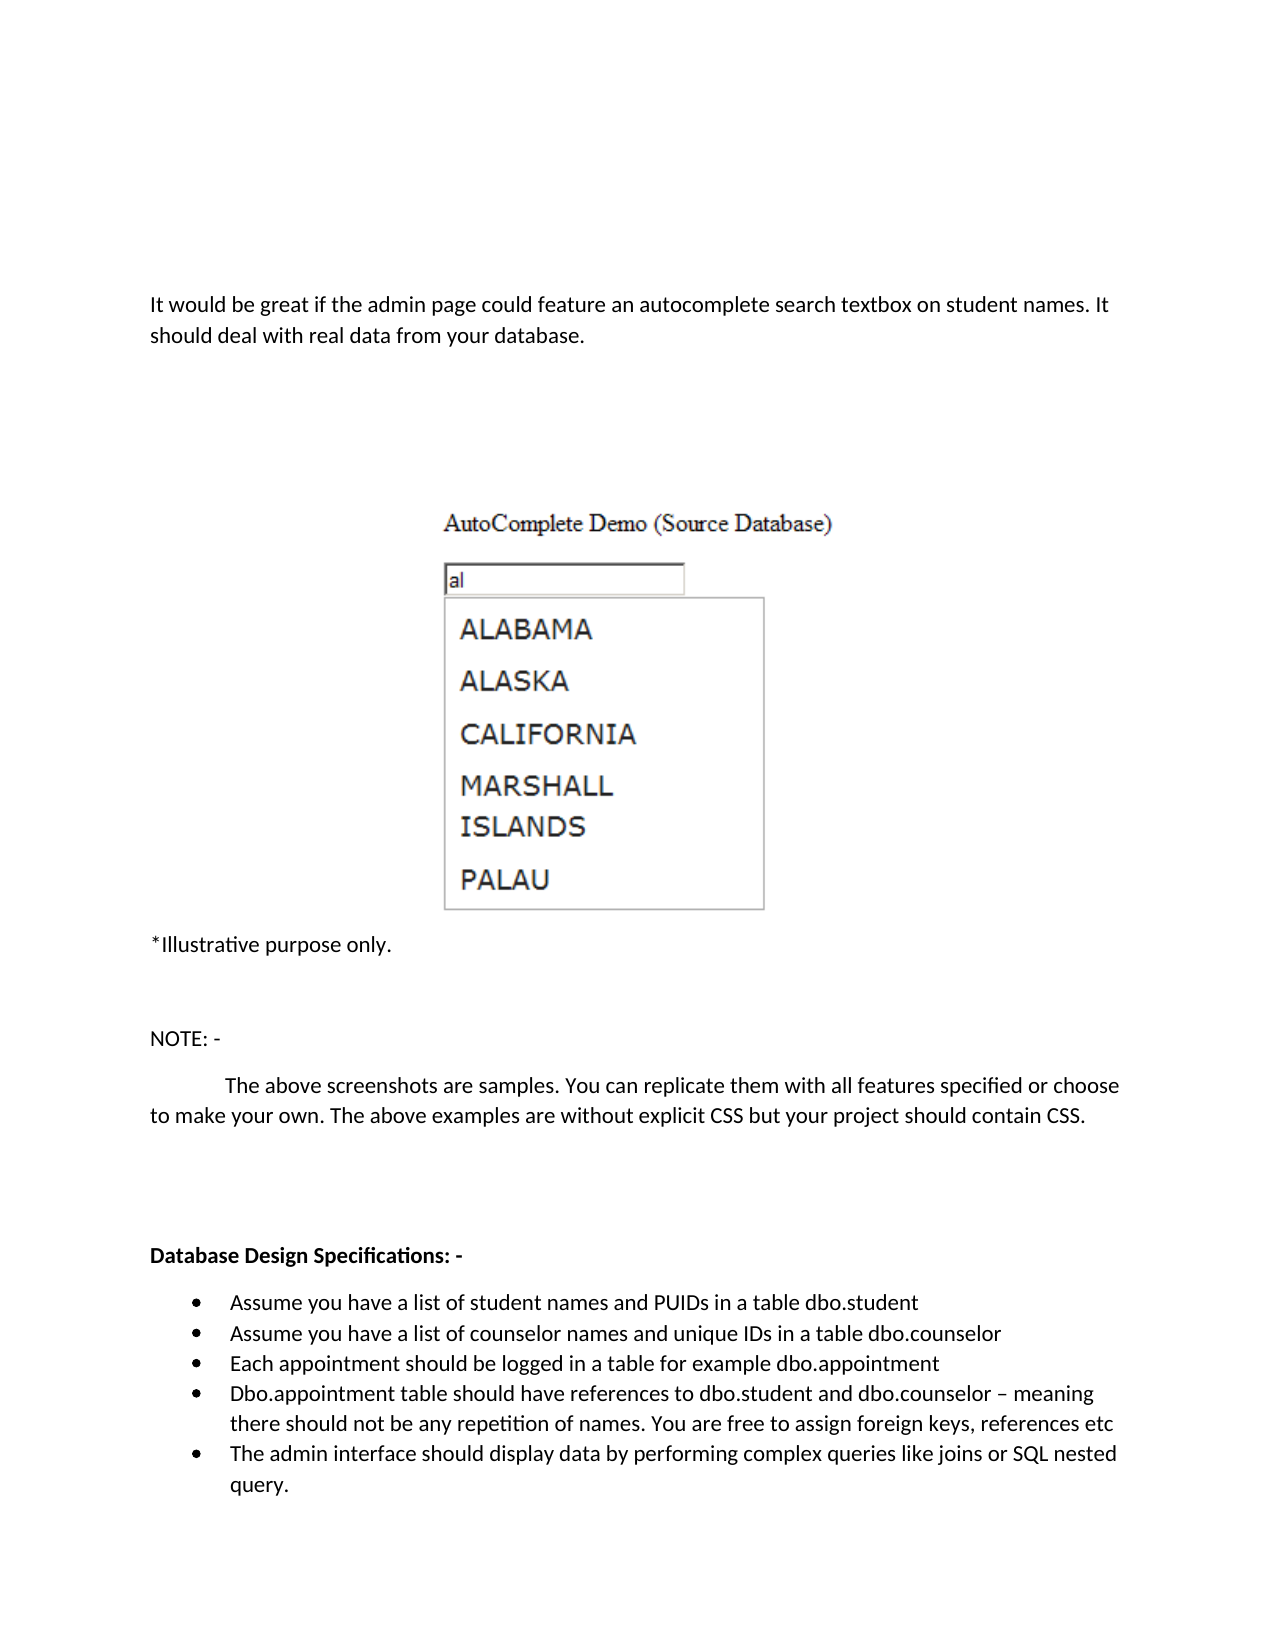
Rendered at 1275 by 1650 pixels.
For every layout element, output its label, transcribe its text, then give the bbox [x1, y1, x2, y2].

list Dbo.appointment table should have references to dbo.student and dbo.counselor – meaning there should not be any repetition of names. You are free to assign foreign keys, references etc [192, 1379, 1125, 1437]
text NOTE: - [150, 1024, 1125, 1052]
text It would be great if the admin page could feature an autocomplete search textbox on student names. It should deal with real data from your database. [150, 291, 1125, 349]
picture [438, 508, 837, 912]
text Database Design Specifications: - [150, 1242, 1125, 1270]
list The admin interface should display data by performing complex queries like joins or SQL nested query. [192, 1439, 1125, 1498]
text The above screenshots are samples. You can replicate them with all features specified or choose to make your own. The above examples are without explicit CSS but your project should contain CSS. [150, 1071, 1125, 1129]
list Assume you have a list of student names and PUIDs in a table dbo.student [192, 1288, 1125, 1317]
list Each appointment should be logged in a table for example dbo.appointment [192, 1349, 1125, 1377]
list Assume you have a list of counselor names and unique IDs in a table dbo.counselor [192, 1319, 1125, 1347]
text *Illustrative purpose only. [150, 930, 1125, 958]
